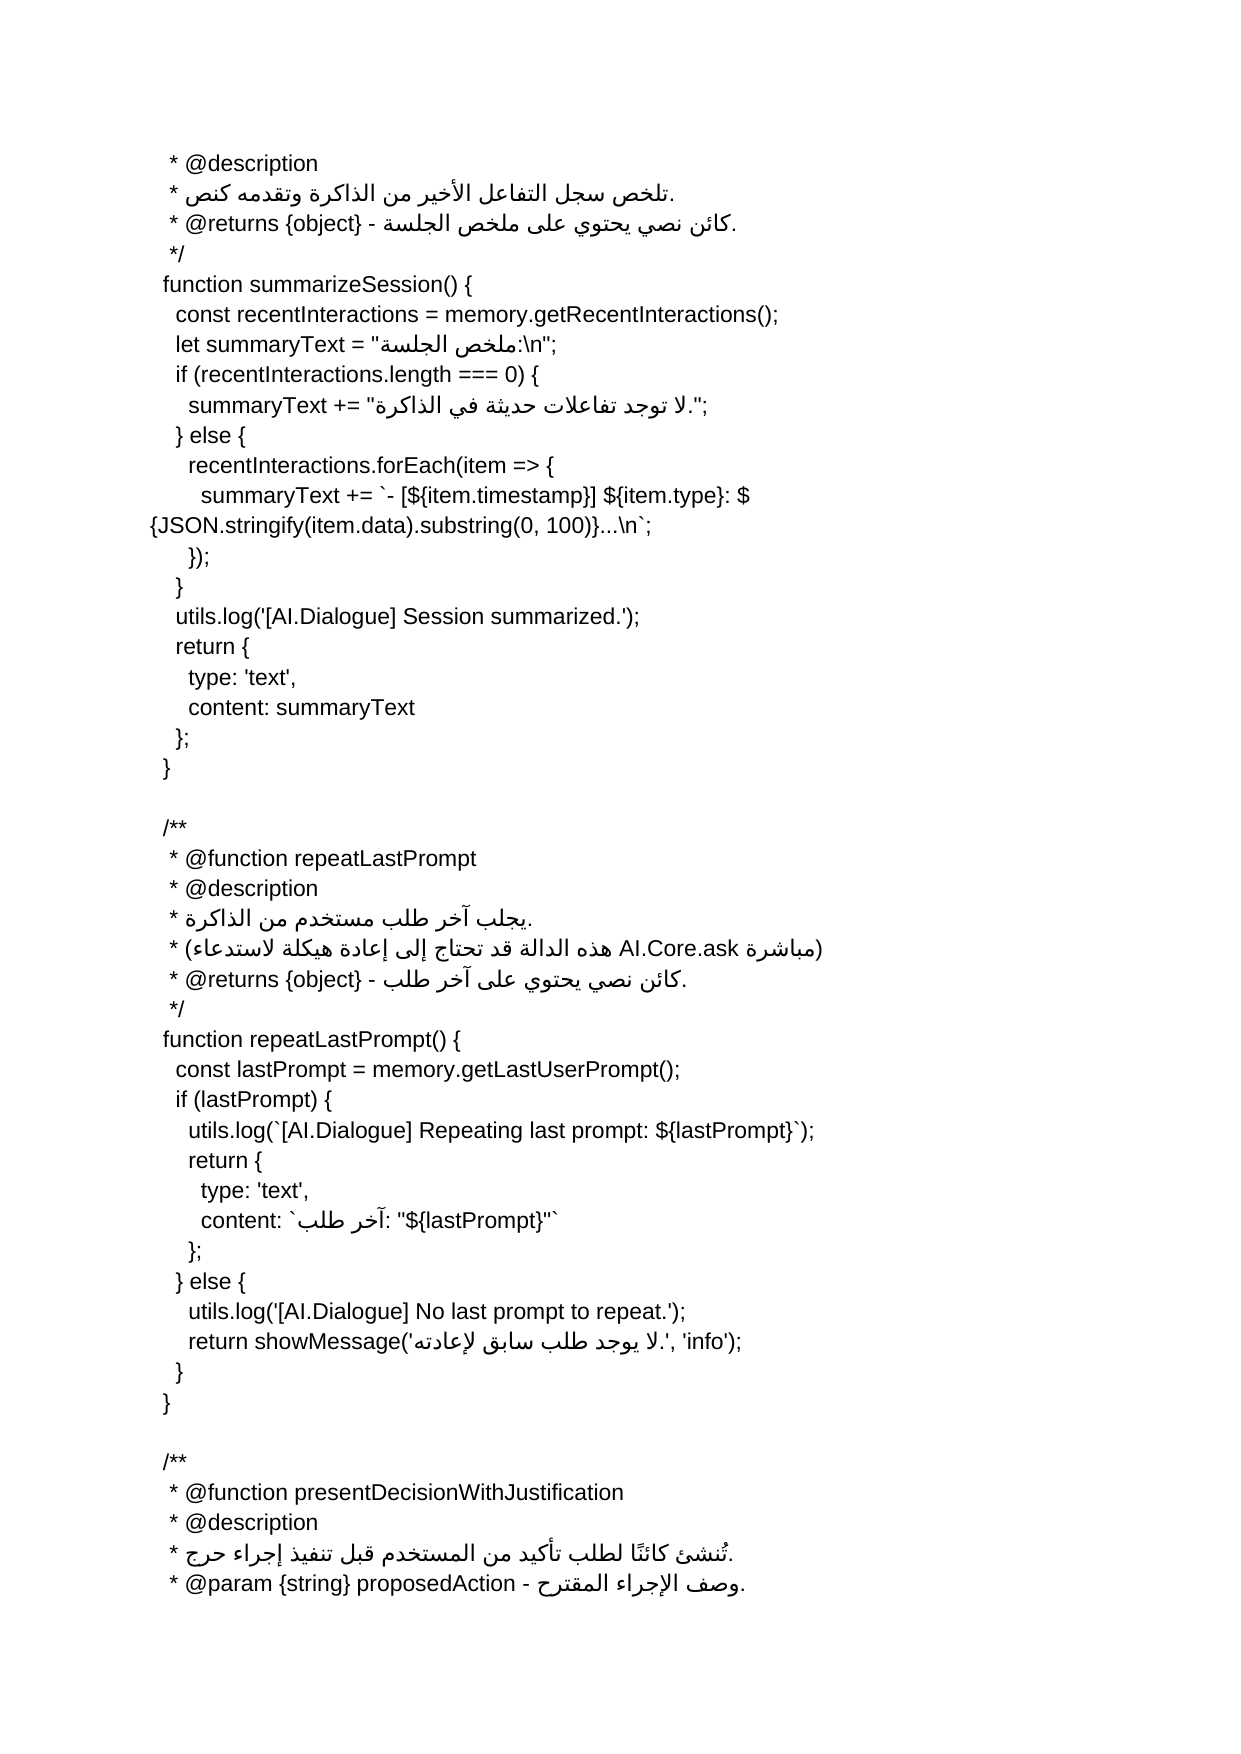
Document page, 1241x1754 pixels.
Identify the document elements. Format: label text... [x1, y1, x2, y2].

text * @description [150, 150, 1090, 176]
text type: 'text', [150, 663, 1090, 690]
text }; [150, 1237, 1090, 1264]
text if (lastPrompt) { [150, 1086, 1090, 1113]
text return { [150, 633, 1090, 660]
text * @returns {object} - كائن نصي يحتوي على آخر طلب. [150, 966, 1090, 992]
text } [150, 754, 1090, 781]
text utils.log('[AI.Dialogue] No last prompt to repeat.'); [150, 1298, 1090, 1324]
text */ [150, 241, 1090, 267]
text function summarizeSession() { [150, 271, 1090, 297]
text summaryText += `- [${item.timestamp}] ${item.type}: ${JSON.stringify(item.data).substring(0, 100)}...\n`; [150, 482, 1090, 539]
text * يجلب آخر طلب مستخدم من الذاكرة. [150, 905, 1090, 932]
text /** [150, 814, 1090, 841]
text * @description [150, 1509, 1090, 1536]
text content: `آخر طلب: "${lastPrompt}"` [150, 1207, 1090, 1234]
text utils.log(`[AI.Dialogue] Repeating last prompt: ${lastPrompt}`); [150, 1117, 1090, 1143]
text utils.log('[AI.Dialogue] Session summarized.'); [150, 603, 1090, 629]
text * @returns {object} - كائن نصي يحتوي على ملخص الجلسة. [150, 210, 1090, 237]
text return { [150, 1147, 1090, 1173]
text } else { [150, 1268, 1090, 1294]
text */ [150, 996, 1090, 1022]
text const lastPrompt = memory.getLastUserPrompt(); [150, 1056, 1090, 1083]
text type: 'text', [150, 1177, 1090, 1203]
text * (هذه الدالة قد تحتاج إلى إعادة هيكلة لاستدعاء AI.Core.ask مباشرة) [150, 935, 1090, 962]
text }; [150, 724, 1090, 750]
text * تُنشئ كائنًا لطلب تأكيد من المستخدم قبل تنفيذ إجراء حرج. [150, 1539, 1090, 1566]
text * @function presentDecisionWithJustification [150, 1479, 1090, 1506]
text let summaryText = "ملخص الجلسة:\n"; [150, 331, 1090, 358]
text } else { [150, 422, 1090, 448]
text } [150, 573, 1090, 599]
text summaryText += "لا توجد تفاعلات حديثة في الذاكرة."; [150, 392, 1090, 418]
text * @param {string} proposedAction - وصف الإجراء المقترح. [150, 1570, 1090, 1596]
text if (recentInteractions.length === 0) { [150, 361, 1090, 388]
text /** [150, 1449, 1090, 1475]
text } [150, 1388, 1090, 1415]
text content: summaryText [150, 694, 1090, 720]
text }); [150, 543, 1090, 569]
text * تلخص سجل التفاعل الأخير من الذاكرة وتقدمه كنص. [150, 180, 1090, 207]
text recentInteractions.forEach(item => { [150, 452, 1090, 478]
text return showMessage('لا يوجد طلب سابق لإعادته.', 'info'); [150, 1328, 1090, 1354]
text } [150, 1358, 1090, 1385]
text function repeatLastPrompt() { [150, 1026, 1090, 1052]
text * @function repeatLastPrompt [150, 845, 1090, 871]
text * @description [150, 875, 1090, 901]
text const recentInteractions = memory.getRecentInteractions(); [150, 301, 1090, 327]
